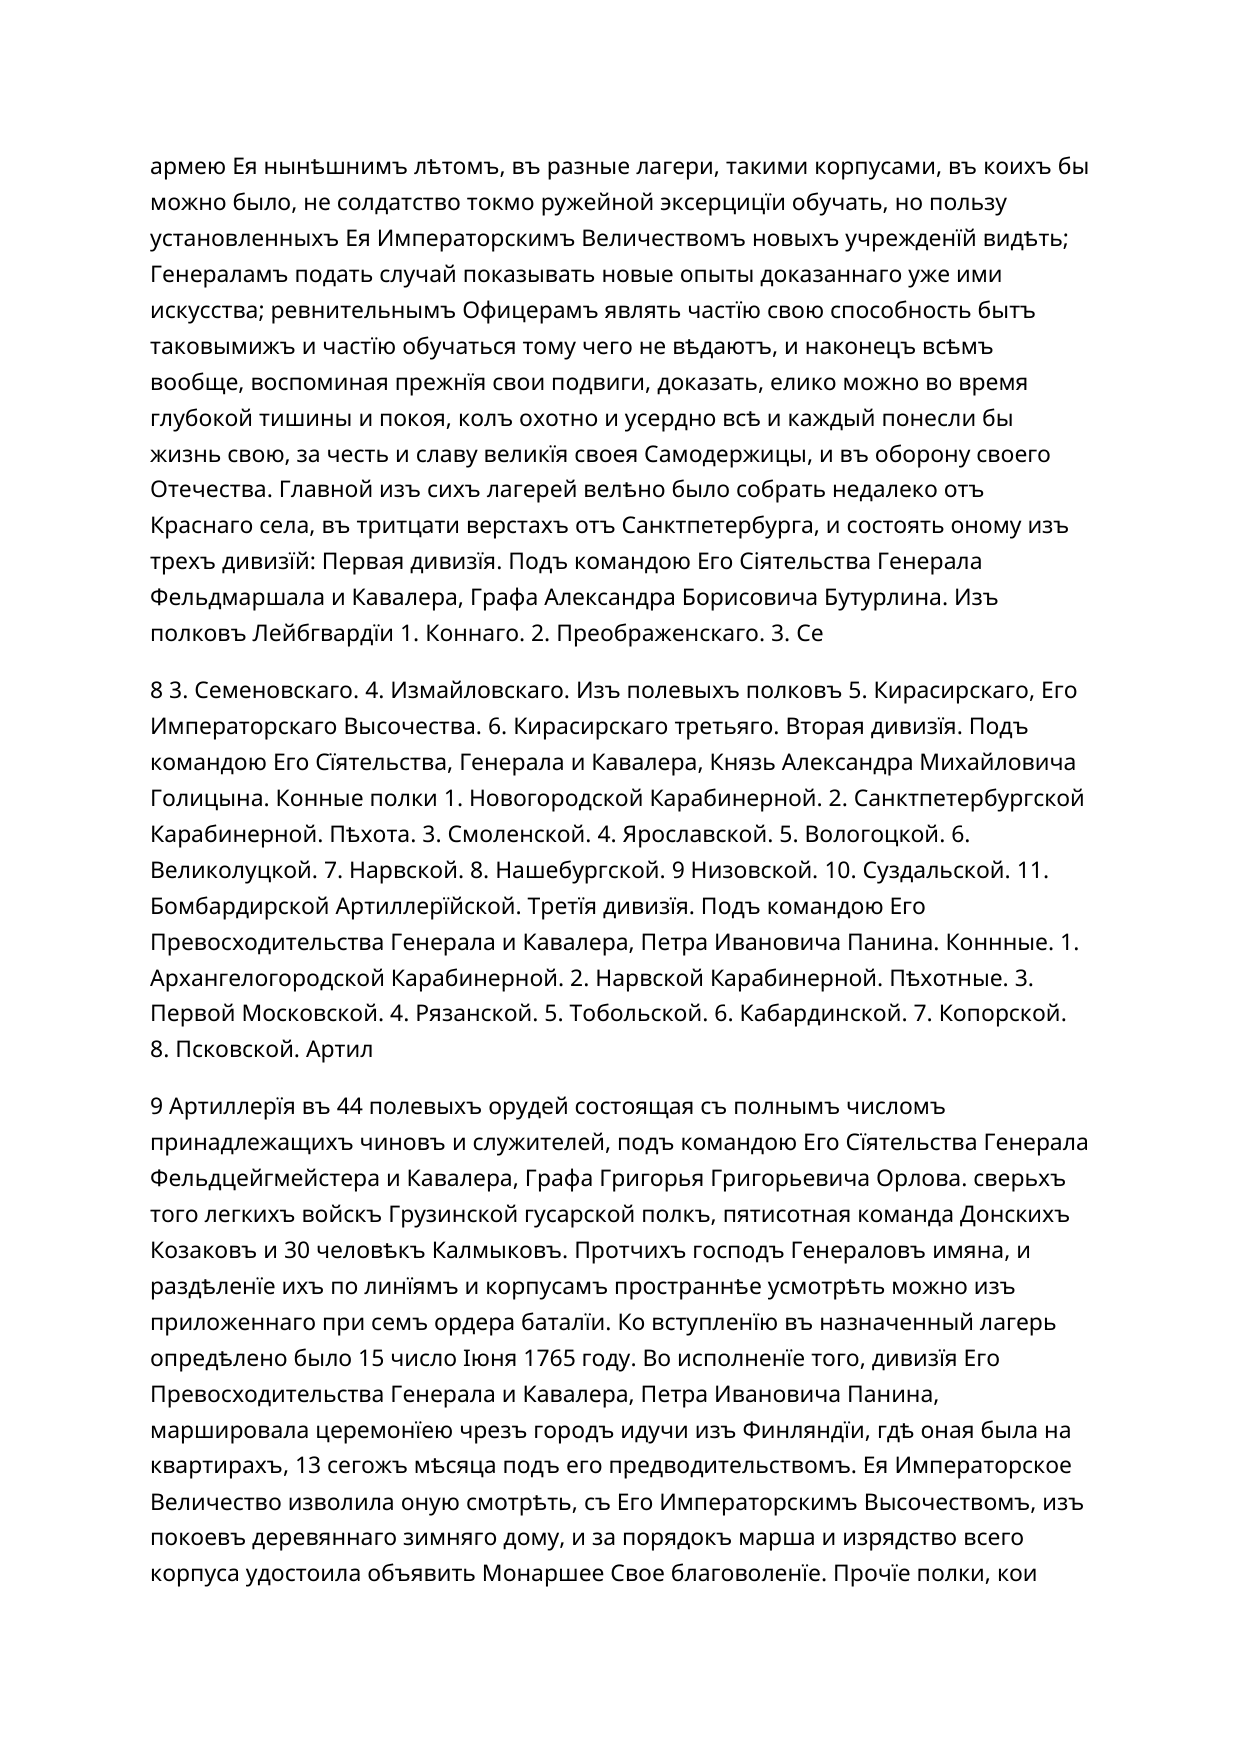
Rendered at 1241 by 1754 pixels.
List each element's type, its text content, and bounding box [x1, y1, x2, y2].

text 8 3. Семеновскаго. 4. Измайловскаго. Изъ полевыхъ полковъ 5. Кирасирскаго, Его Императорскаго Высочества. 6. Кирасирскаго третьяго. Вторая дивизїя. Подъ командою Его Сїятельства, Генерала и Кавалера, Князь Александра Михайловича Голицына. Конные полки 1. Новогородской Карабинерной. 2. Санктпетербургской Карабинерной. Пѣхота. 3. Смоленской. 4. Ярославской. 5. Вологоцкой. 6. Великолуцкой. 7. Нарвской. 8. Нашебургской. 9 Низовской. 10. Суздальской. 11. Бомбардирской Артиллерїйской. Третїя дивизїя. Подъ командою Его Превосходительства Генерала и Кавалера, Петра Ивановича Панина. Коннные. 1. Архангелогородской Карабинерной. 2. Нарвской Карабинерной. Пѣхотные. 3. Первой Московской. 4. Рязанской. 5. Тобольской. 6. Кабардинской. 7. Копорской. 8. Псковской. Артил [150, 674, 1090, 1064]
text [150, 150, 1090, 648]
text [150, 1090, 1090, 1588]
